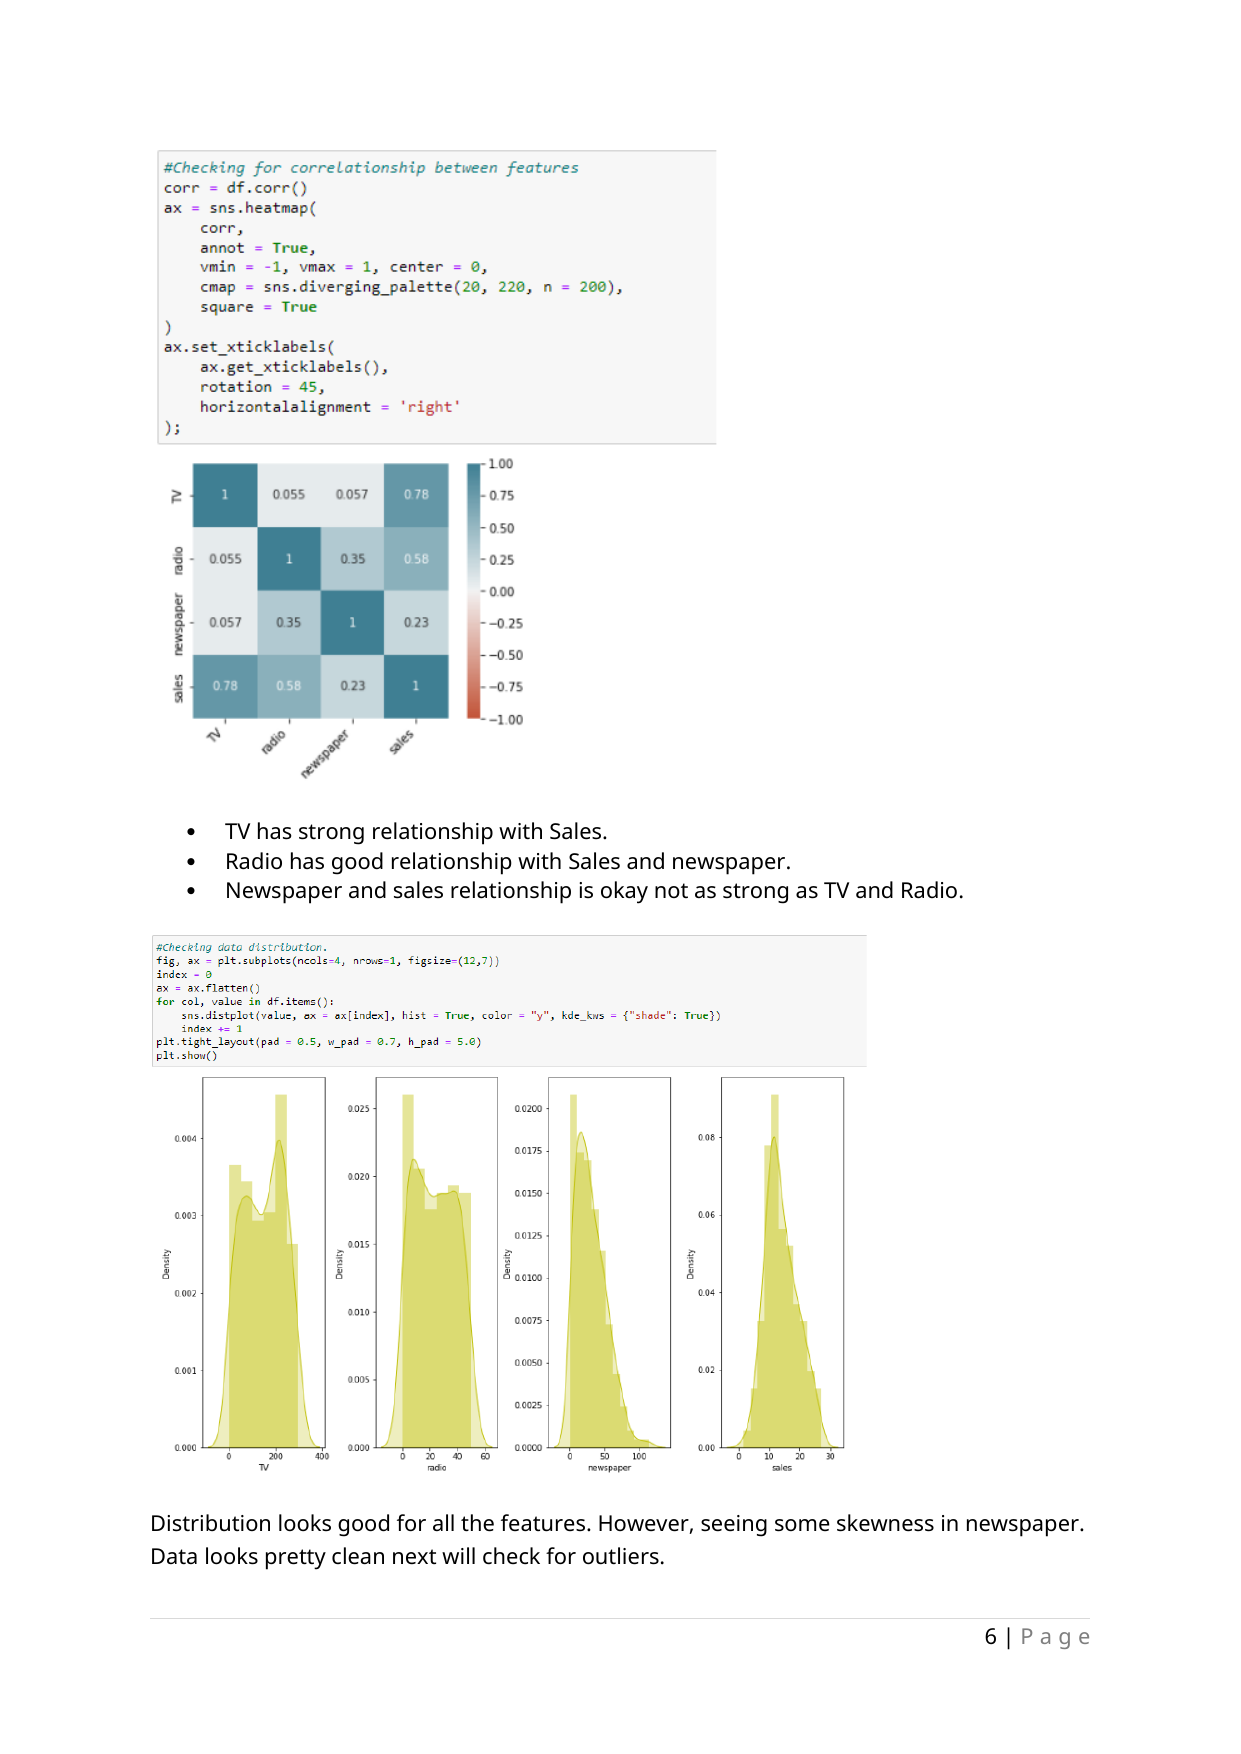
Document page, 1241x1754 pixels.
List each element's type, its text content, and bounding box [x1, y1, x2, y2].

list TV has strong relationship with Sales. [187, 816, 1090, 846]
picture [150, 150, 717, 784]
picture [150, 934, 867, 1480]
list Radio has good relationship with Sales and newspaper. [187, 846, 1090, 875]
text Distribution looks good for all the features. However, seeing some skewness in newspaper. Data looks pretty clean next will check for outliers. [150, 1508, 1090, 1571]
list Newspaper and sales relationship is okay not as strong as TV and Radio. [187, 875, 1090, 905]
